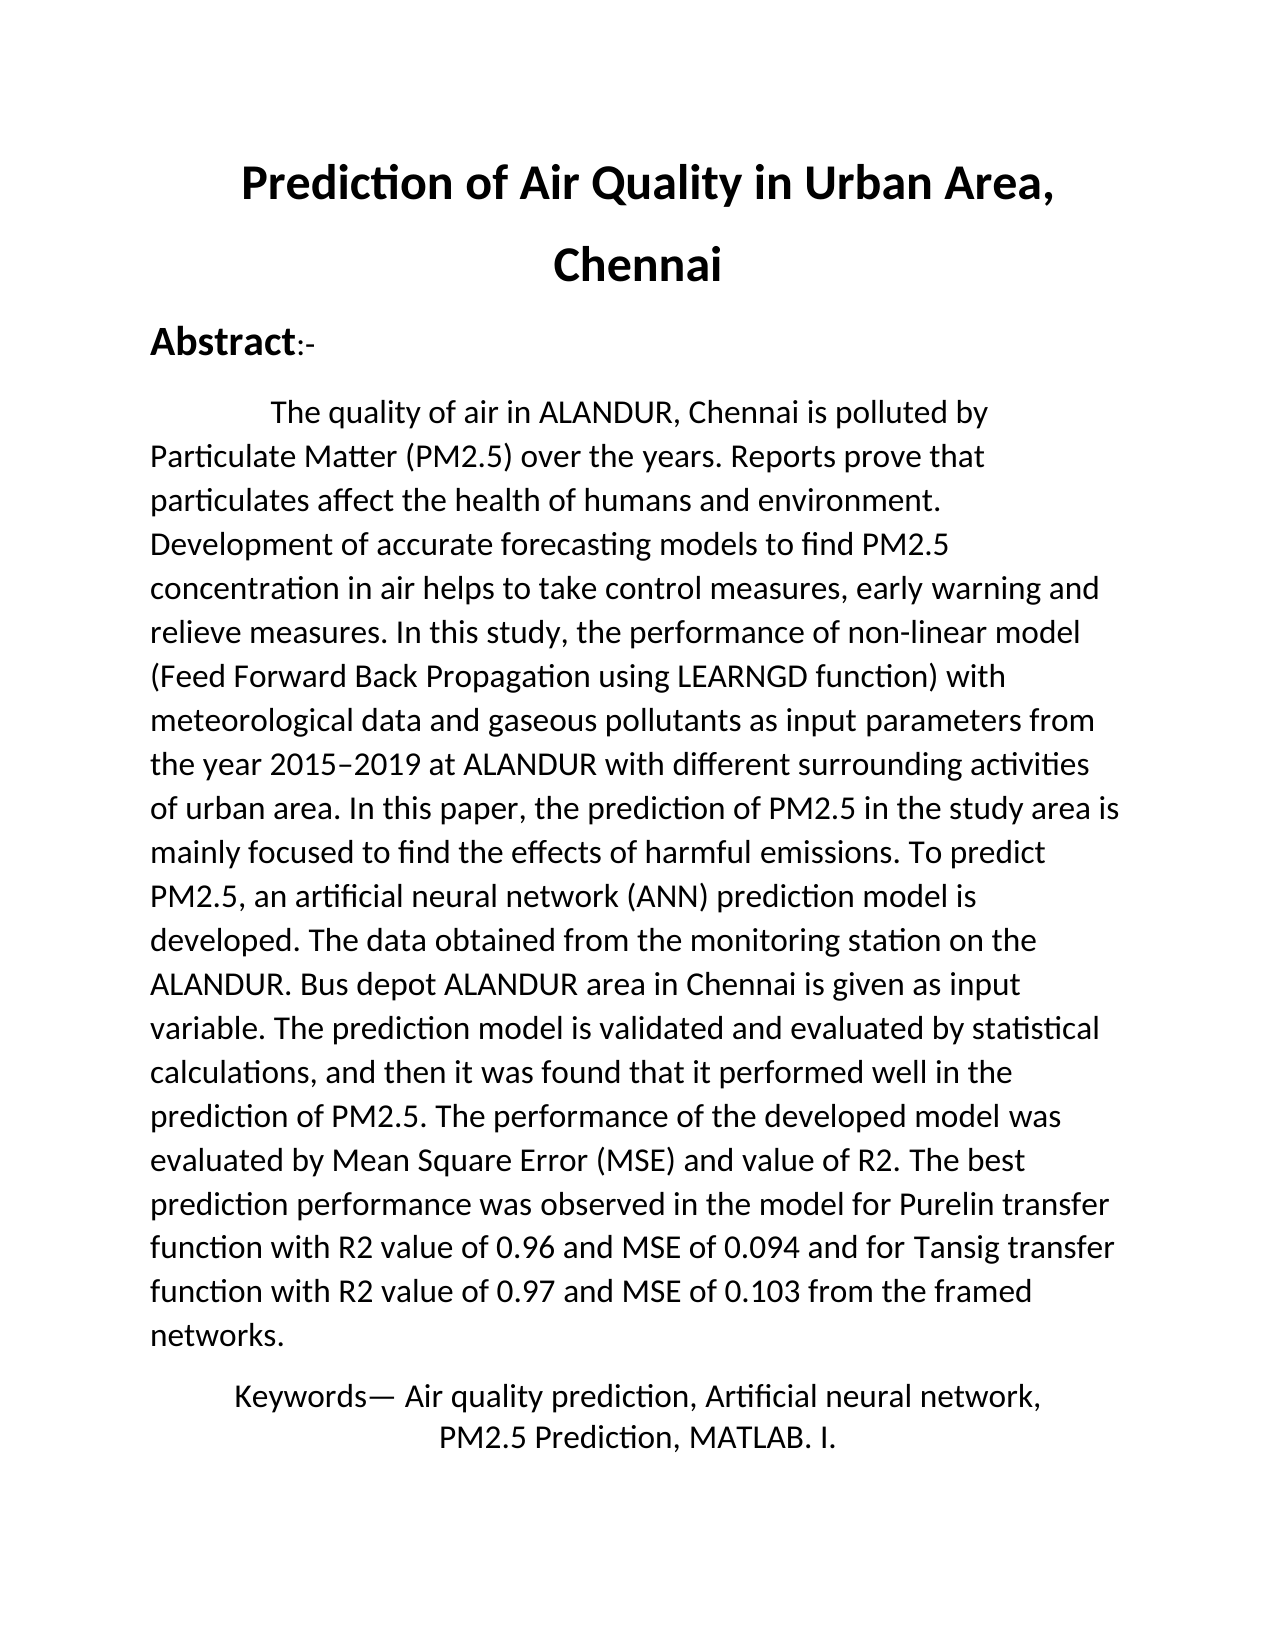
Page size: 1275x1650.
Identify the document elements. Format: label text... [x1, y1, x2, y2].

text Keywords— Air quality prediction, Artificial neural network, PM2.5 Prediction, MATLAB. I. [220, 1375, 1056, 1456]
title Prediction of Air Quality in Urban Area, [139, 152, 1056, 211]
title Chennai [220, 232, 1056, 293]
text Abstract:- [150, 315, 1122, 366]
text The quality of air in ALANDUR, Chennai is polluted by Particulate Matter (PM2.5) over the years. Reports prove that particulates affect the health of humans and environment. Development of accurate forecasting models to find PM2.5 concentration in air helps to take control measures, early warning and relieve measures. In this study, the performance of non-linear model (Feed Forward Back Propagation using LEARNGD function) with meteorological data and gaseous pollutants as input parameters from the year 2015–2019 at ALANDUR with different surrounding activities of urban area. In this paper, the prediction of PM2.5 in the study area is mainly focused to find the effects of harmful emissions. To predict PM2.5, an artificial neural network (ANN) prediction model is developed. The data obtained from the monitoring station on the ALANDUR. Bus depot ALANDUR area in Chennai is given as input variable. The prediction model is validated and evaluated by statistical calculations, and then it was found that it performed well in the prediction of PM2.5. The performance of the developed model was evaluated by Mean Square Error (MSE) and value of R2. The best prediction performance was observed in the model for Purelin transfer function with R2 value of 0.96 and MSE of 0.094 and for Tansig transfer function with R2 value of 0.97 and MSE of 0.103 from the framed networks. [150, 391, 1122, 1355]
